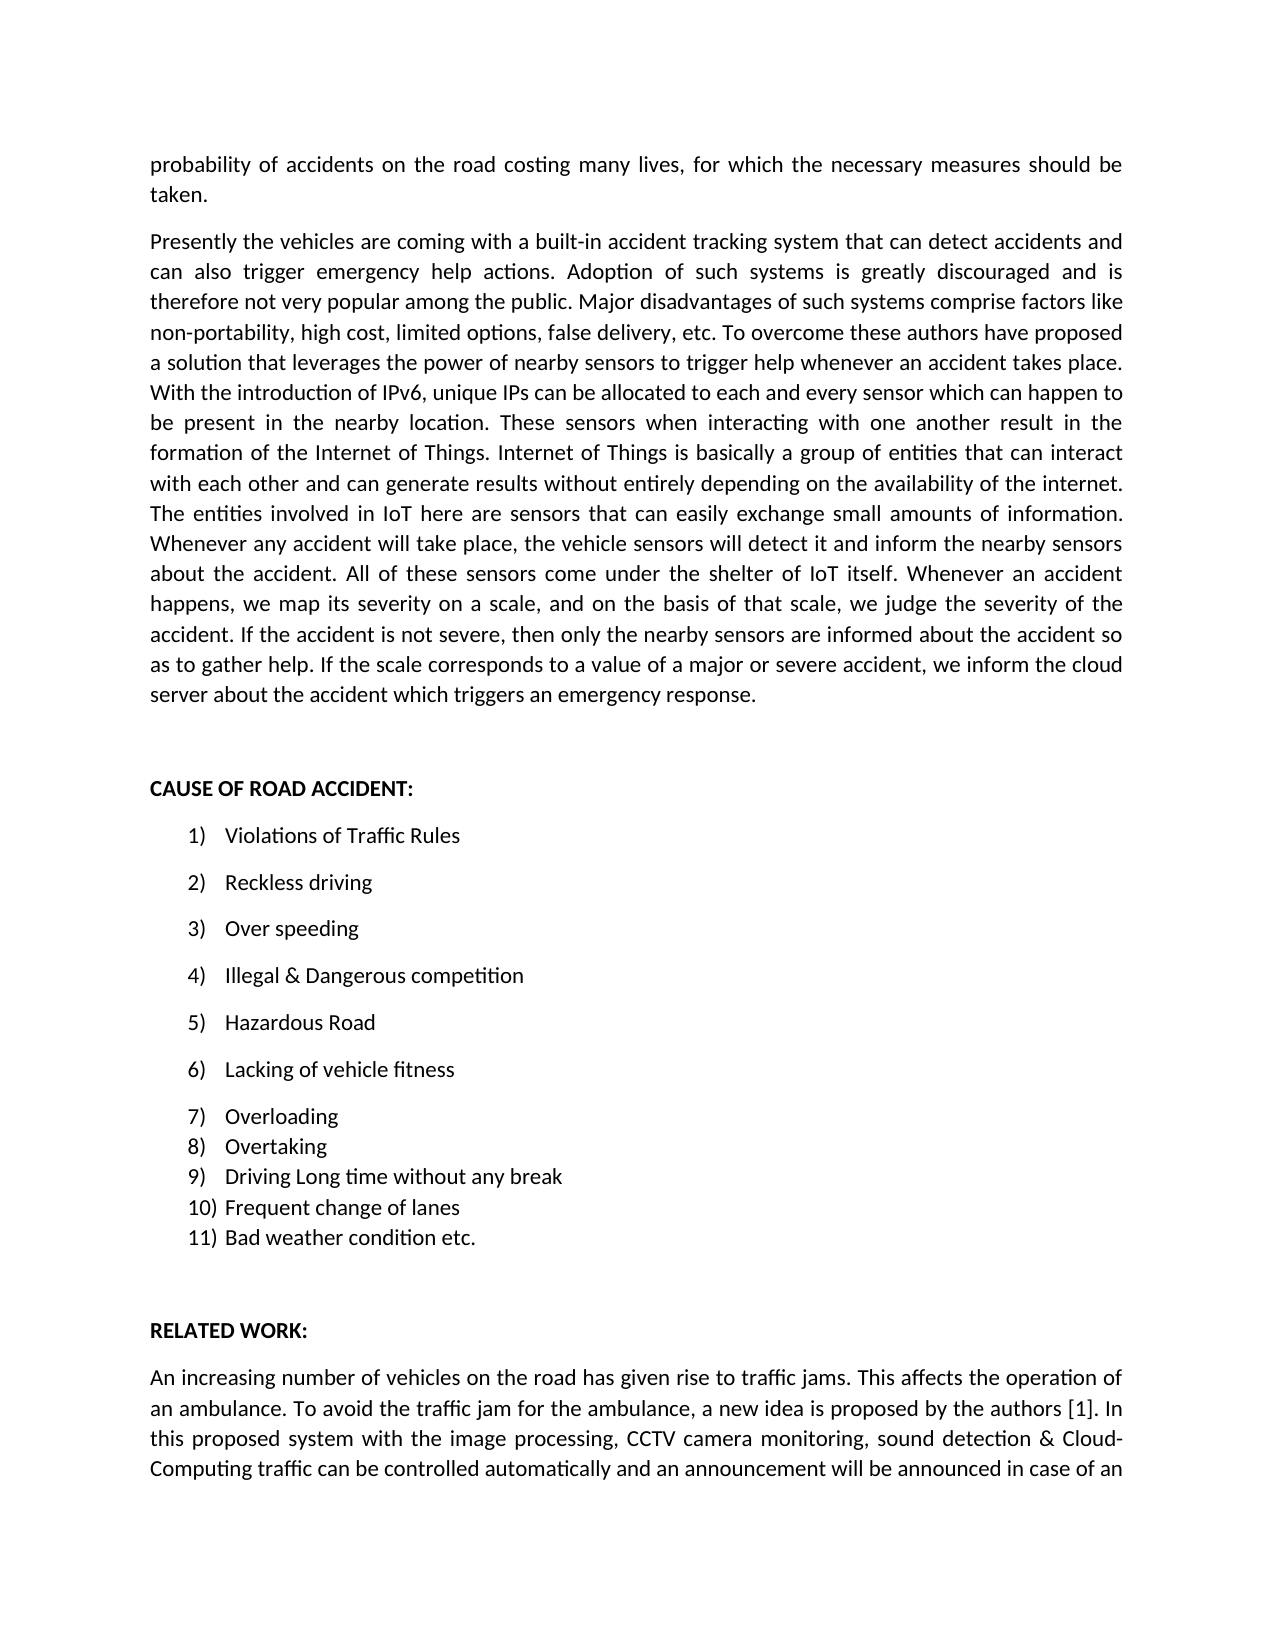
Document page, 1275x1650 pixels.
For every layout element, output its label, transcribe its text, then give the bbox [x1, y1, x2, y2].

list Over speeding [187, 914, 1125, 943]
text RELATED WORK: [150, 1317, 1125, 1345]
list Overloading [187, 1102, 1125, 1130]
list Illegal & Dangerous competition [187, 961, 1125, 989]
list Violations of Traffic Rules [187, 821, 1125, 849]
list Bad weather condition etc. [187, 1223, 1125, 1251]
list Lacking of vehicle fitness [187, 1055, 1125, 1083]
list Overtaking [187, 1132, 1125, 1160]
text CAUSE OF ROAD ACCIDENT: [150, 774, 1125, 802]
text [150, 1363, 1125, 1482]
list Hazardous Road [187, 1008, 1125, 1036]
text Presently the vehicles are coming with a built-in accident tracking system that can detect accidents and can also trigger emergency help actions. Adoption of such systems is greatly discouraged and is therefore not very popular among the public. Major disadvantages of such systems comprise factors like non-portability, high cost, limited options, false delivery, etc. To overcome these authors have proposed a solution that leverages the power of nearby sensors to trigger help whenever an accident takes place. With the introduction of IPv6, unique IPs can be allocated to each and every sensor which can happen to be present in the nearby location. These sensors when interacting with one another result in the formation of the Internet of Things. Internet of Things is basically a group of entities that can interact with each other and can generate results without entirely depending on the availability of the internet. The entities involved in IoT here are sensors that can easily exchange small amounts of information. Whenever any accident will take place, the vehicle sensors will detect it and inform the nearby sensors about the accident. All of these sensors come under the shelter of IoT itself. Whenever an accident happens, we map its severity on a scale, and on the basis of that scale, we judge the severity of the accident. If the accident is not severe, then only the nearby sensors are informed about the accident so as to gather help. If the scale corresponds to a value of a major or severe accident, we inform the cloud server about the accident which triggers an emergency response. [150, 227, 1125, 708]
list Frequent change of lanes [187, 1193, 1125, 1221]
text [150, 150, 1125, 208]
list Driving Long time without any break [187, 1162, 1125, 1191]
list Reckless driving [187, 868, 1125, 896]
